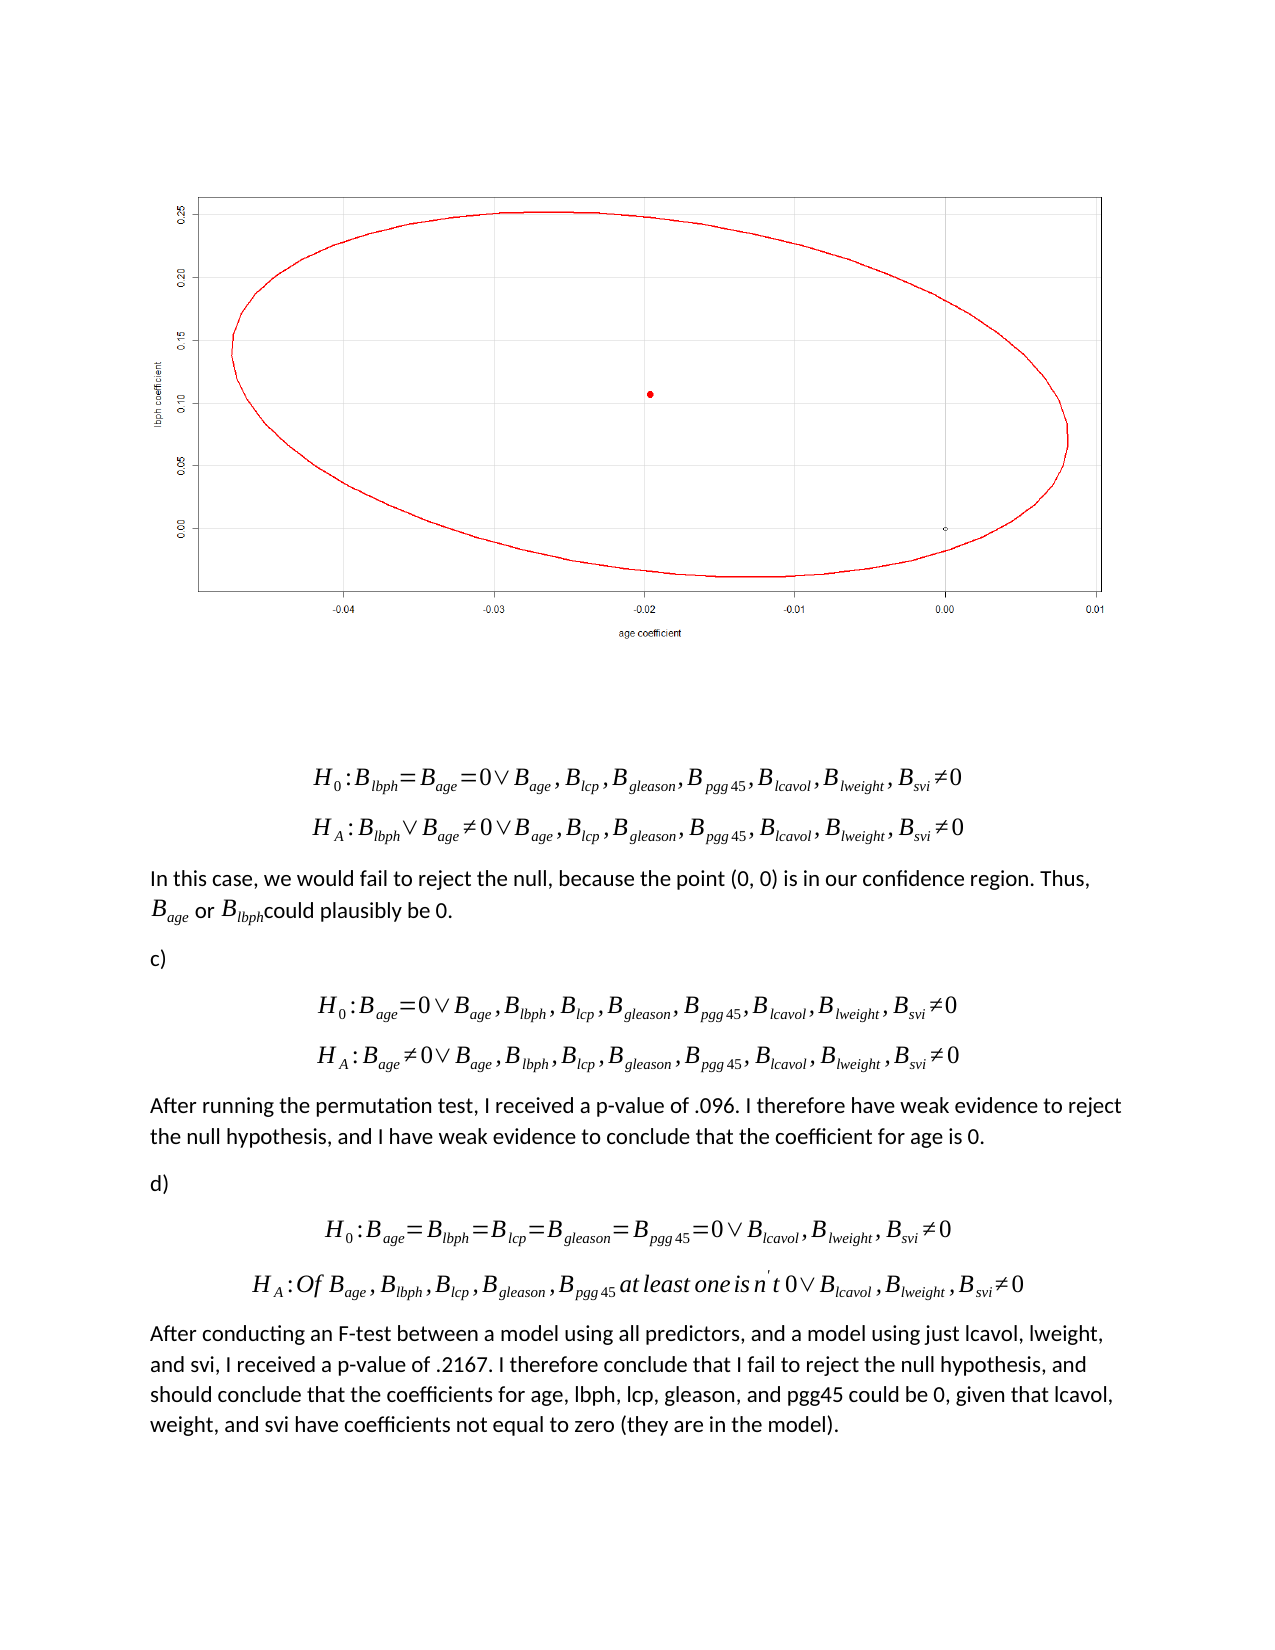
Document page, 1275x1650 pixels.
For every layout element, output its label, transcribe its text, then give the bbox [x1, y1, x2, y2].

text d) [150, 1169, 1125, 1197]
picture [150, 150, 1125, 651]
text c) [150, 944, 1125, 972]
text In this case, we would fail to reject the null, because the point (0, 0) is in our confidence region. Thus, or could plausibly be 0. [150, 864, 1125, 926]
text After running the permutation test, I received a p-value of .096. I therefore have weak evidence to reject the null hypothesis, and I have weak evidence to conclude that the coefficient for age is 0. [150, 1092, 1125, 1150]
text After conducting an F-test between a model using all predictors, and a model using just lcavol, lweight, and svi, I received a p-value of .2167. I therefore conclude that I fail to reject the null hypothesis, and should conclude that the coefficients for age, lbph, lcp, gleason, and pgg45 could be 0, given that lcavol, weight, and svi have coefficients not equal to zero (they are in the model). [150, 1319, 1125, 1438]
